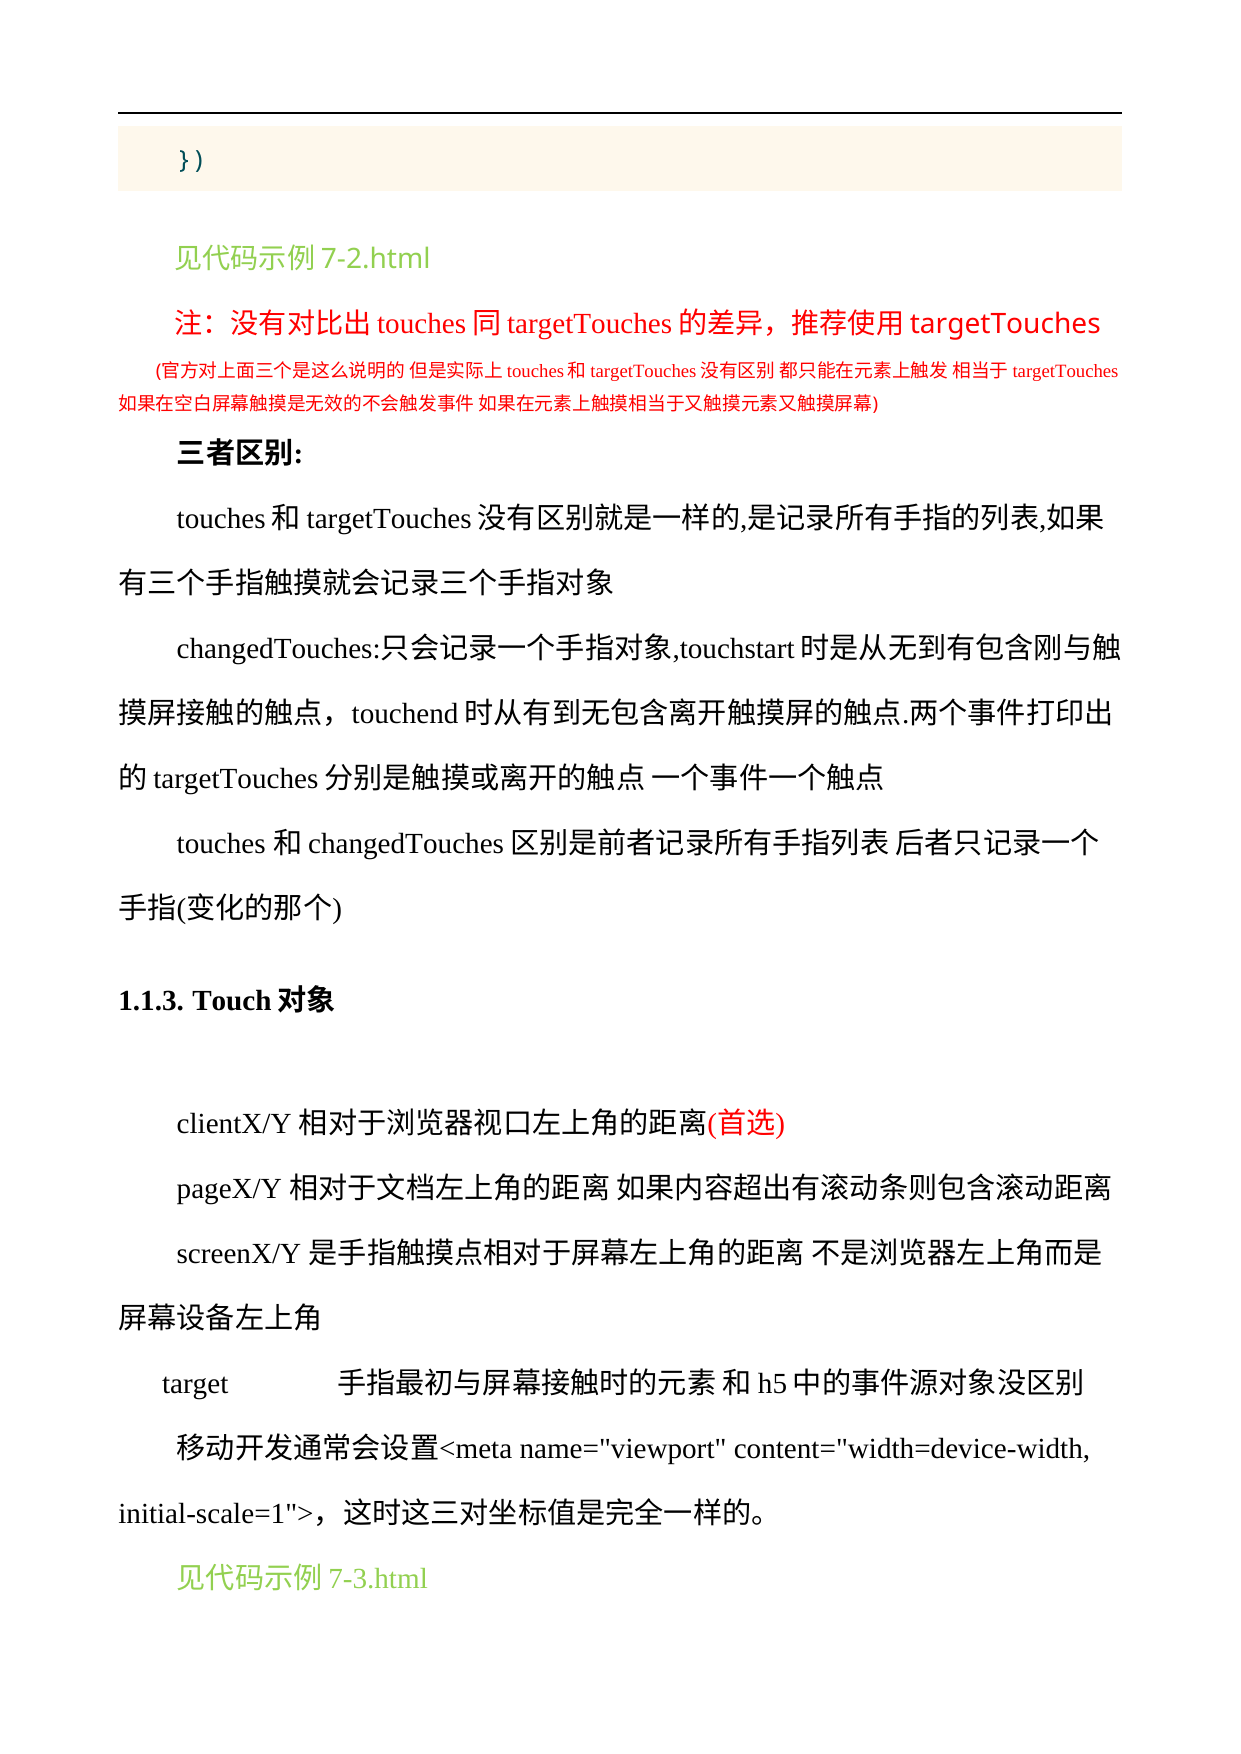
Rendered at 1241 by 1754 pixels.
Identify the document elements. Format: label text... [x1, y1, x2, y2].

text 见代码示例7-2.html [118, 223, 1122, 288]
text pageX/Y 相对于文档左上角的距离 如果内容超出有滚动条则包含滚动距离 [118, 1153, 1122, 1218]
text target 手指最初与屏幕接触时的元素 和h5中的事件源对象没区别 [118, 1348, 1122, 1413]
text touches和targetTouches没有区别就是一样的,是记录所有手指的列表,如果有三个手指触摸就会记录三个手指对象 [118, 483, 1122, 613]
text 三者区别: [118, 418, 1122, 483]
text 注：没有对比出touches同targetTouches的差异，推荐使用targetTouches [118, 288, 1122, 353]
text changedTouches:只会记录一个手指对象,touchstart时是从无到有包含刚与触摸屏接触的触点，touchend时从有到无包含离开触摸屏的触点.两个事件打印出的targetTouches分别是触摸或离开的触点 一个事件一个触点 [118, 613, 1122, 808]
text (官方对上面三个是这么说明的 但是实际上touches和targetTouches没有区别 都只能在元素上触发 相当于targetTouches 如果在空白屏幕触摸是无效的不会触发事件 如果在元素上触摸相当于又触摸元素又触摸屏幕) [118, 353, 1122, 418]
subtitle Touch对象 [118, 966, 1122, 1031]
text touches 和changedTouches区别是前者记录所有手指列表 后者只记录一个手指(变化的那个) [118, 808, 1122, 938]
text 见代码示例7-3.html [118, 1543, 1122, 1608]
text screenX/Y 是手指触摸点相对于屏幕左上角的距离 不是浏览器左上角而是屏幕设备左上角 [118, 1218, 1122, 1348]
text 移动开发通常会设置<meta name="viewport" content="width=device-width, initial-scale=1">，这时这三对坐标值是完全一样的。 [118, 1413, 1122, 1543]
text clientX/Y 相对于浏览器视口左上角的距离(首选) [118, 1088, 1122, 1153]
text }) [118, 126, 1122, 191]
